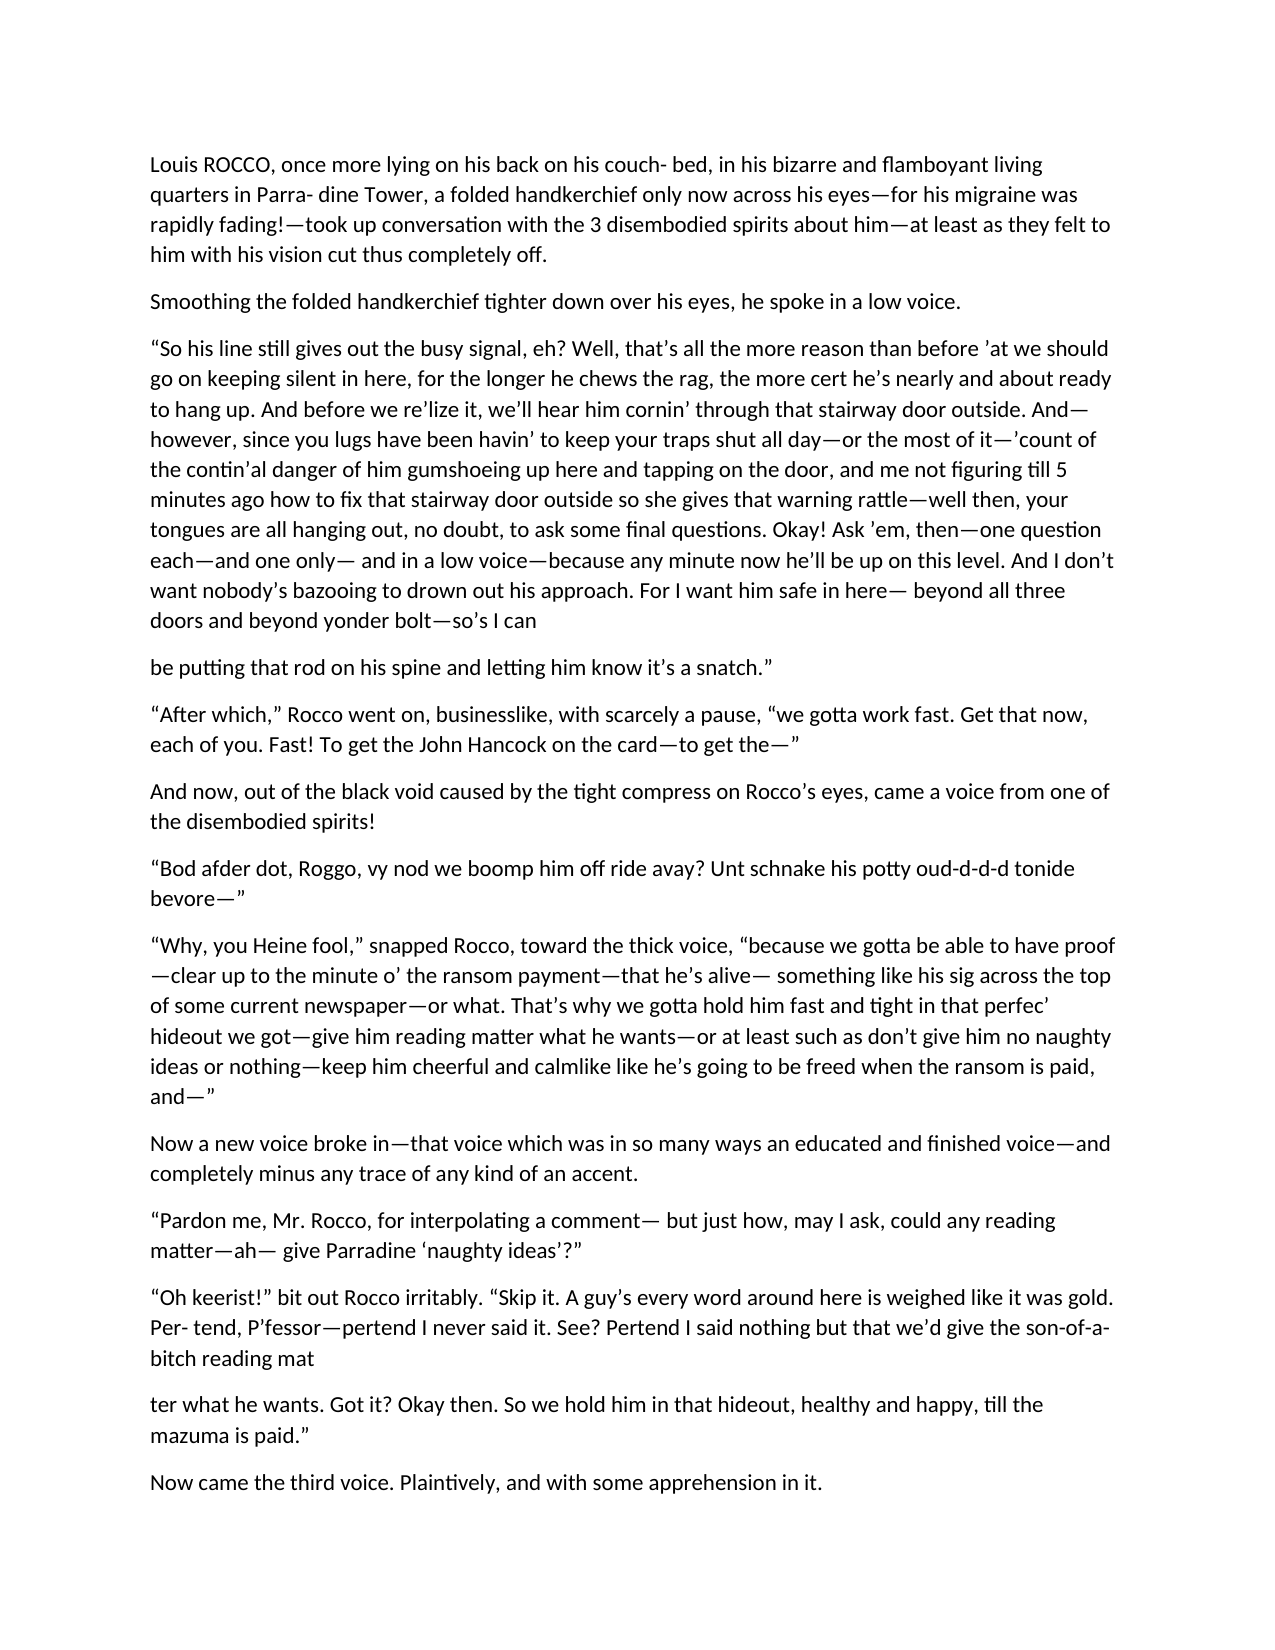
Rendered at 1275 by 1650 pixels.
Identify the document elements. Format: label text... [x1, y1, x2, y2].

text “Oh keerist!” bit out Rocco irritably. “Skip it. A guy’s every word around here is weighed like it was gold. Per- tend, P’fessor—pertend I never said it. See? Pertend I said nothing but that we’d give the son-of-a-bitch reading mat [150, 1283, 1125, 1372]
text Smoothing the folded handkerchief tighter down over his eyes, he spoke in a low voice. [150, 287, 1125, 316]
text ter what he wants. Got it? Okay then. So we hold him in that hideout, healthy and happy, till the mazuma is paid.” [150, 1391, 1125, 1449]
text “So his line still gives out the busy signal, eh? Well, that’s all the more reason than before ’at we should go on keeping silent in here, for the longer he chews the rag, the more cert he’s nearly and about ready to hang up. And before we re’lize it, we’ll hear him cornin’ through that stairway door outside. And—however, since you lugs have been havin’ to keep your traps shut all day—or the most of it—’count of the contin’al danger of him gumshoeing up here and tapping on the door, and me not figuring till 5 minutes ago how to fix that stairway door outside so she gives that warning rattle—well then, your tongues are all hanging out, no doubt, to ask some final questions. Okay! Ask ’em, then—one question each—and one only— and in a low voice—because any minute now he’ll be up on this level. And I don’t want nobody’s bazooing to drown out his approach. For I want him safe in here— beyond all three doors and beyond yonder bolt—so’s I can [150, 334, 1125, 634]
text Now came the third voice. Plaintively, and with some apprehension in it. [150, 1468, 1125, 1496]
text Louis ROCCO, once more lying on his back on his couch- bed, in his bizarre and flamboyant living quarters in Parra- dine Tower, a folded handkerchief only now across his eyes—for his migraine was rapidly fading!—took up conversation with the 3 disembodied spirits about him—at least as they felt to him with his vision cut thus completely off. [150, 150, 1125, 269]
text Now a new voice broke in—that voice which was in so many ways an educated and finished voice—and completely minus any trace of any kind of an accent. [150, 1129, 1125, 1187]
text And now, out of the black void caused by the tight compress on Rocco’s eyes, came a voice from one of the disembodied spirits! [150, 777, 1125, 835]
text “Pardon me, Mr. Rocco, for interpolating a comment— but just how, may I ask, could any reading matter—ah— give Parradine ‘naughty ideas’?” [150, 1206, 1125, 1264]
text “Bod afder dot, Roggo, vy nod we boomp him off ride avay? Unt schnake his potty oud-d-d-d tonide bevore—” [150, 854, 1125, 912]
text “After which,” Rocco went on, businesslike, with scarcely a pause, “we gotta work fast. Get that now, each of you. Fast! To get the John Hancock on the card—to get the—” [150, 700, 1125, 758]
text be putting that rod on his spine and letting him know it’s a snatch.” [150, 653, 1125, 681]
text “Why, you Heine fool,” snapped Rocco, toward the thick voice, “because we gotta be able to have proof—clear up to the minute o’ the ransom payment—that he’s alive— something like his sig across the top of some current newspaper—or what. That’s why we gotta hold him fast and tight in that perfec’ hideout we got—give him reading matter what he wants—or at least such as don’t give him no naughty ideas or nothing—keep him cheerful and calmlike like he’s going to be freed when the ransom is paid, and—” [150, 931, 1125, 1110]
